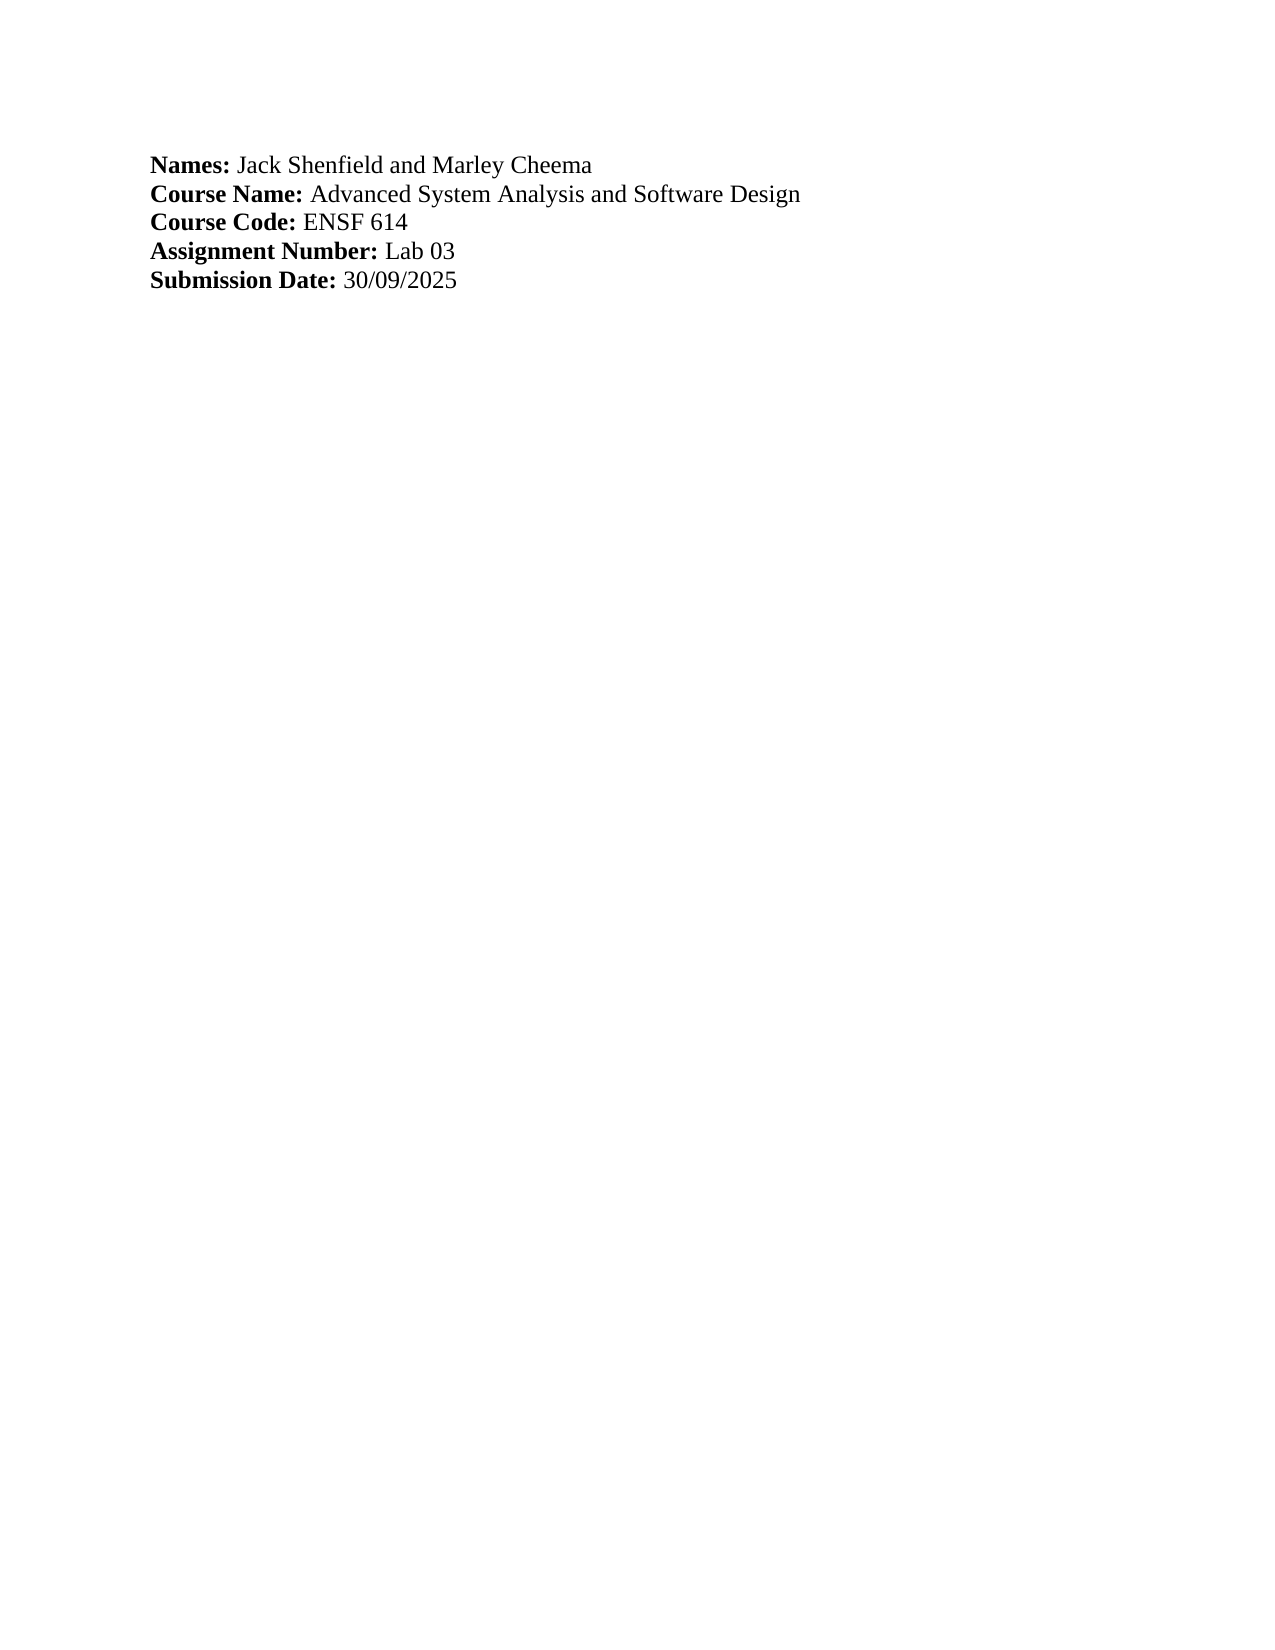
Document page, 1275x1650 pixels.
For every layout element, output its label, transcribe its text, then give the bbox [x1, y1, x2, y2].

text Submission Date: 30/09/2025 [150, 265, 1125, 294]
text Names: Jack Shenfield and Marley Cheema [150, 150, 1125, 179]
text Assignment Number: Lab 03 [150, 236, 1125, 265]
text Course Code: ENSF 614 [150, 207, 1125, 236]
text Course Name: Advanced System Analysis and Software Design [150, 179, 1125, 207]
